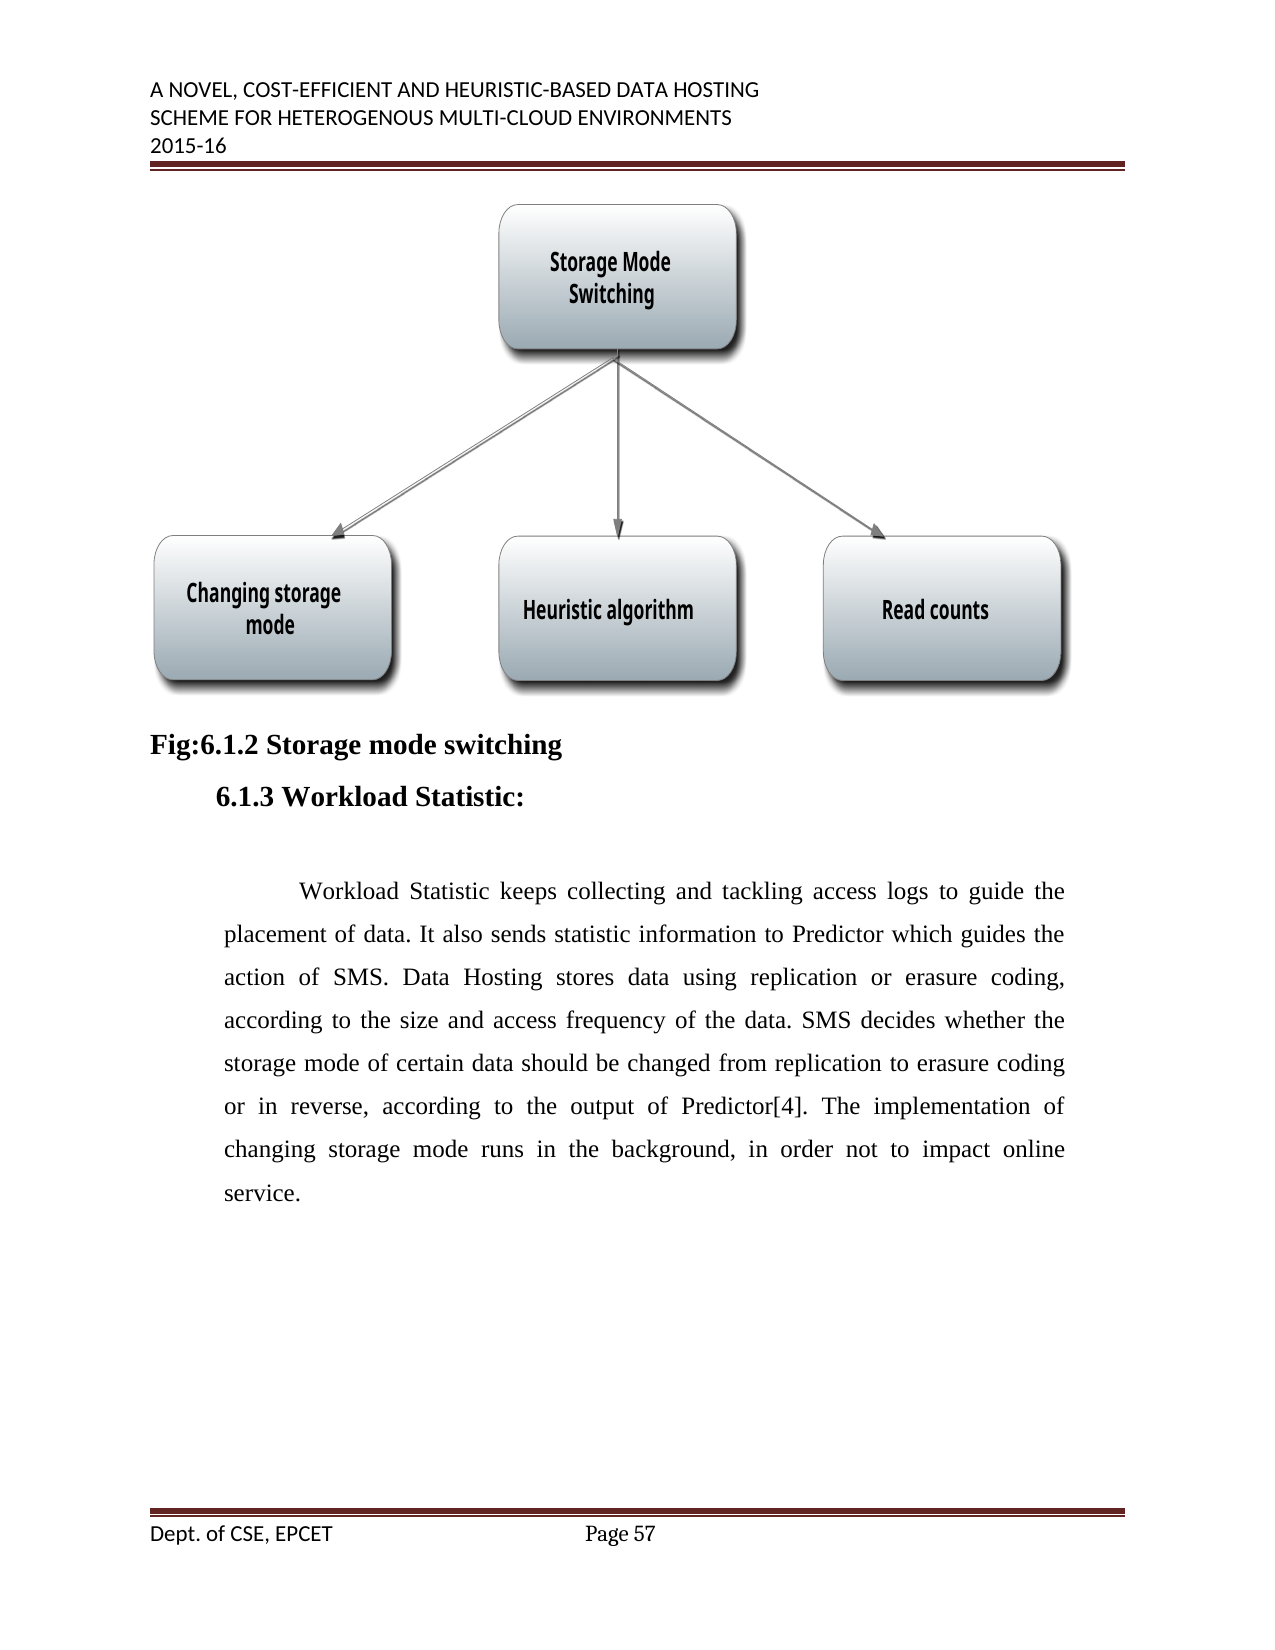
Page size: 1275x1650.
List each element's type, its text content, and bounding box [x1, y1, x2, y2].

text Workload Statistic keeps collecting and tackling access logs to guide the placement of data. It also sends statistic information to Predictor which guides the action of SMS. Data Hosting stores data using replication or erasure coding, according to the size and access frequency of the data. SMS decides whether the storage mode of certain data should be changed from replication to erasure coding or in reverse, according to the output of Predictor[4]. The implementation of changing storage mode runs in the background, in order not to impact online service. [224, 876, 1066, 1206]
text Fig:6.1.2 Storage mode switching [150, 198, 1066, 761]
text 6.1.3 Workload Statistic: [150, 779, 1066, 813]
